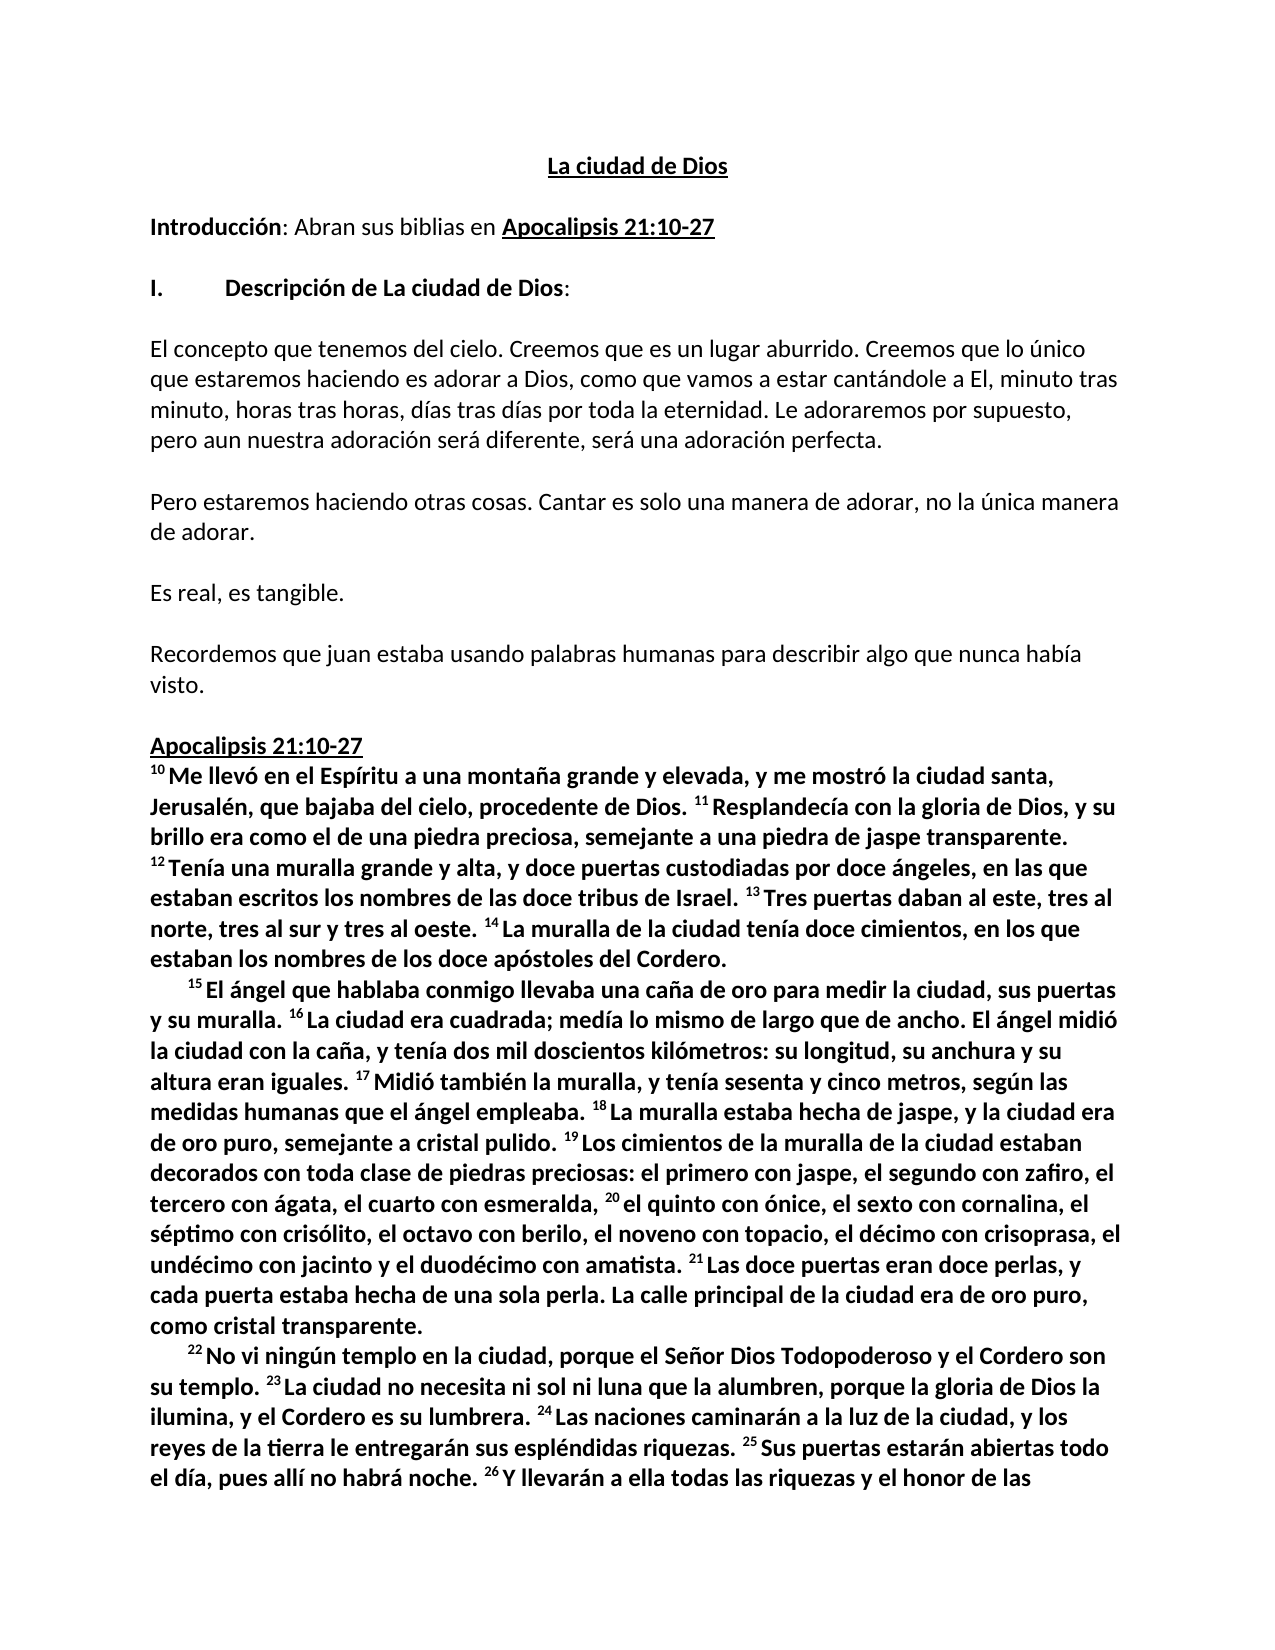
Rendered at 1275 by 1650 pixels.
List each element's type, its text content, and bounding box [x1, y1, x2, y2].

text Apocalipsis 21:10-27 [150, 730, 1125, 760]
text La ciudad de Dios [150, 150, 1125, 181]
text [150, 1340, 1125, 1493]
text 10 Me llevó en el Espíritu a una montaña grande y elevada, y me mostró la ciudad santa, Jerusalén, que bajaba del cielo, procedente de Dios. 11 Resplandecía con la gloria de Dios, y su brillo era como el de una piedra preciosa, semejante a una piedra de jaspe transparente. 12 Tenía una muralla grande y alta, y doce puertas custodiadas por doce ángeles, en las que estaban escritos los nombres de las doce tribus de Israel. 13 Tres puertas daban al este, tres al norte, tres al sur y tres al oeste. 14 La muralla de la ciudad tenía doce cimientos, en los que estaban los nombres de los doce apóstoles del Cordero. [150, 760, 1125, 974]
text I. Descripción de La ciudad de Dios: [150, 272, 1125, 303]
text 15 El ángel que hablaba conmigo llevaba una caña de oro para medir la ciudad, sus puertas y su muralla. 16 La ciudad era cuadrada; medía lo mismo de largo que de ancho. El ángel midió la ciudad con la caña, y tenía dos mil doscientos kilómetros: su longitud, su anchura y su altura eran iguales. 17 Midió también la muralla, y tenía sesenta y cinco metros, según las medidas humanas que el ángel empleaba. 18 La muralla estaba hecha de jaspe, y la ciudad era de oro puro, semejante a cristal pulido. 19 Los cimientos de la muralla de la ciudad estaban decorados con toda clase de piedras preciosas: el primero con jaspe, el segundo con zafiro, el tercero con ágata, el cuarto con esmeralda, 20 el quinto con ónice, el sexto con cornalina, el séptimo con crisólito, el octavo con berilo, el noveno con topacio, el décimo con crisoprasa, el undécimo con jacinto y el duodécimo con amatista. 21 Las doce puertas eran doce perlas, y cada puerta estaba hecha de una sola perla. La calle principal de la ciudad era de oro puro, como cristal transparente. [150, 974, 1125, 1340]
text Pero estaremos haciendo otras cosas. Cantar es solo una manera de adorar, no la única manera de adorar. [150, 486, 1125, 547]
text Recordemos que juan estaba usando palabras humanas para describir algo que nunca había visto. [150, 638, 1125, 699]
text El concepto que tenemos del cielo. Creemos que es un lugar aburrido. Creemos que lo único que estaremos haciendo es adorar a Dios, como que vamos a estar cantándole a El, minuto tras minuto, horas tras horas, días tras días por toda la eternidad. Le adoraremos por supuesto, pero aun nuestra adoración será diferente, será una adoración perfecta. [150, 333, 1125, 455]
text Introducción: Abran sus biblias en Apocalipsis 21:10-27 [150, 211, 1125, 242]
text Es real, es tangible. [150, 577, 1125, 608]
